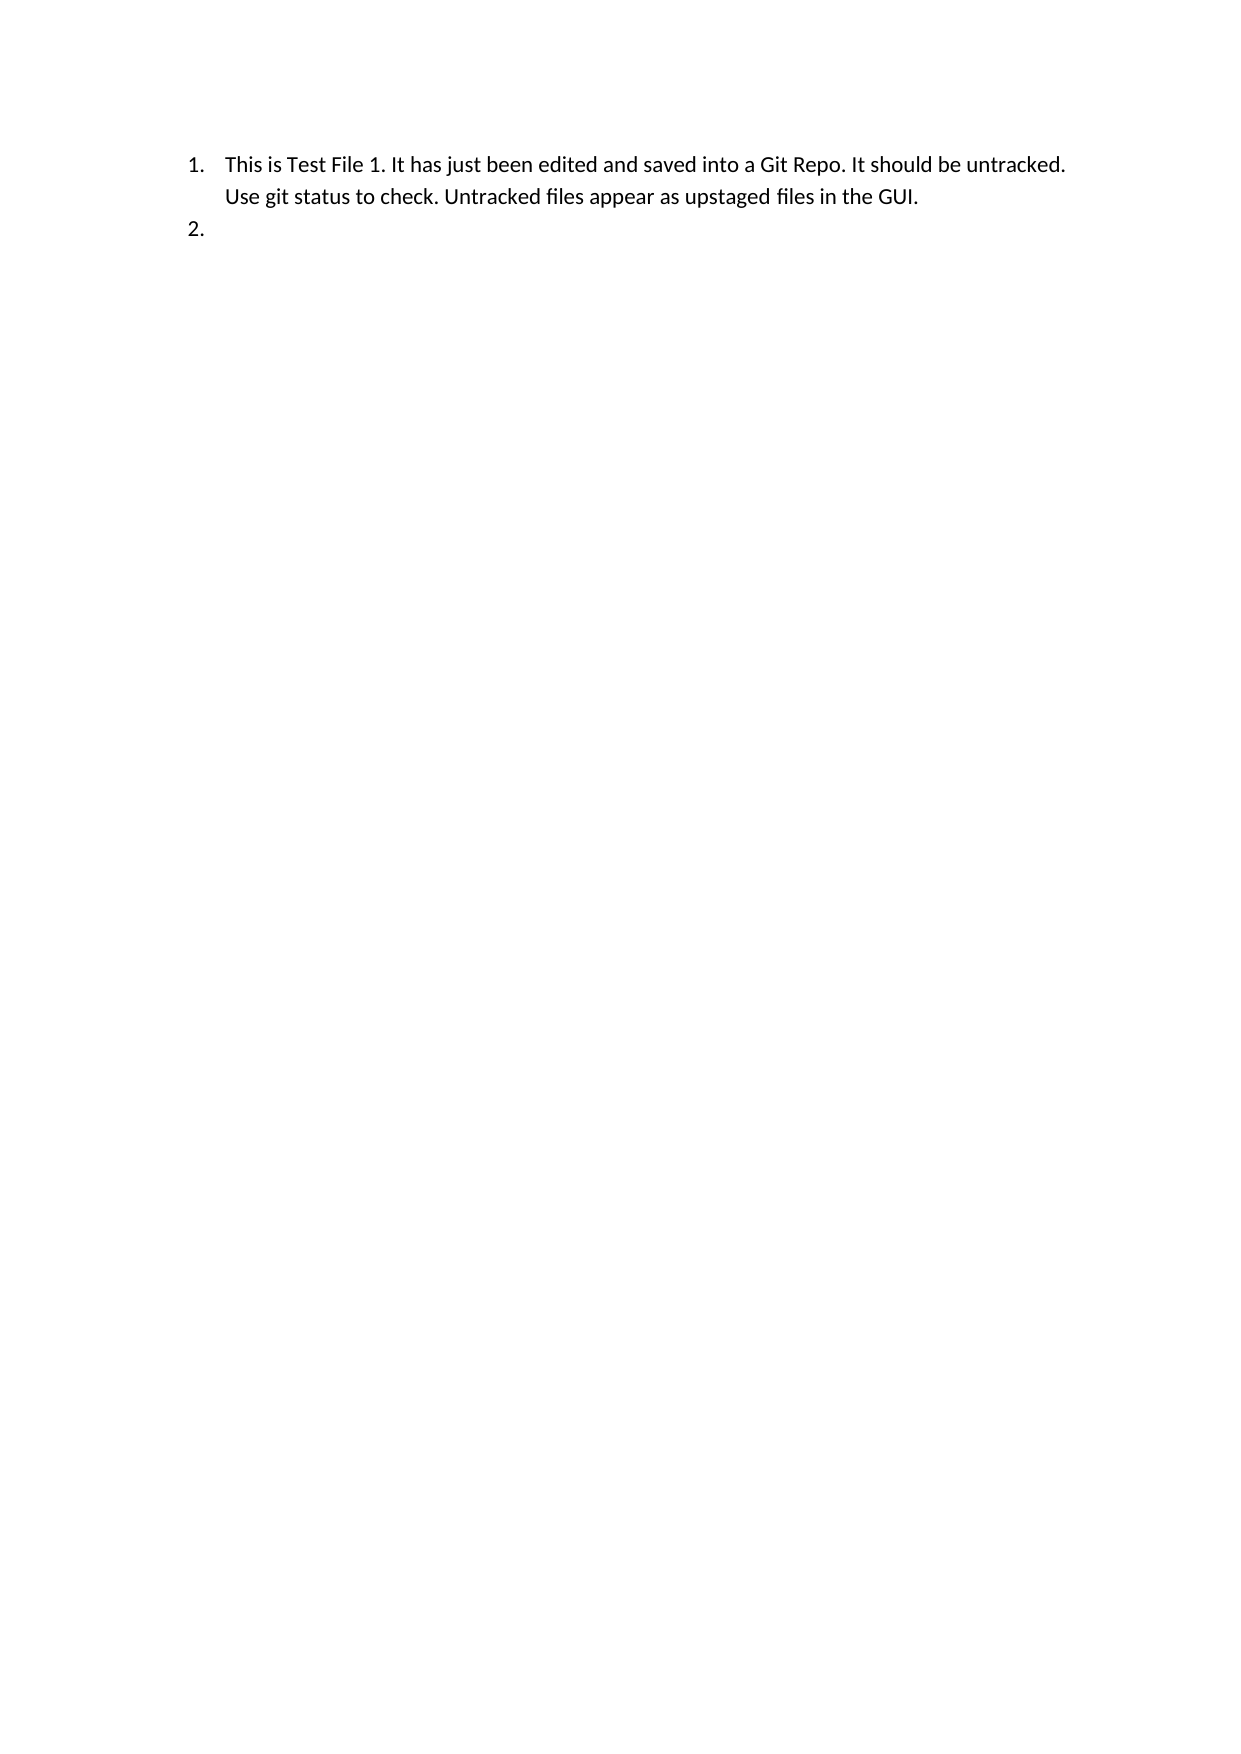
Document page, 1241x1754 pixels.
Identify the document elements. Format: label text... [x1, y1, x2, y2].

list This is Test File 1. It has just been edited and saved into a Git Repo. It should be untracked. Use git status to check. Untracked files appear as upstaged files in the GUI. [187, 150, 1090, 210]
